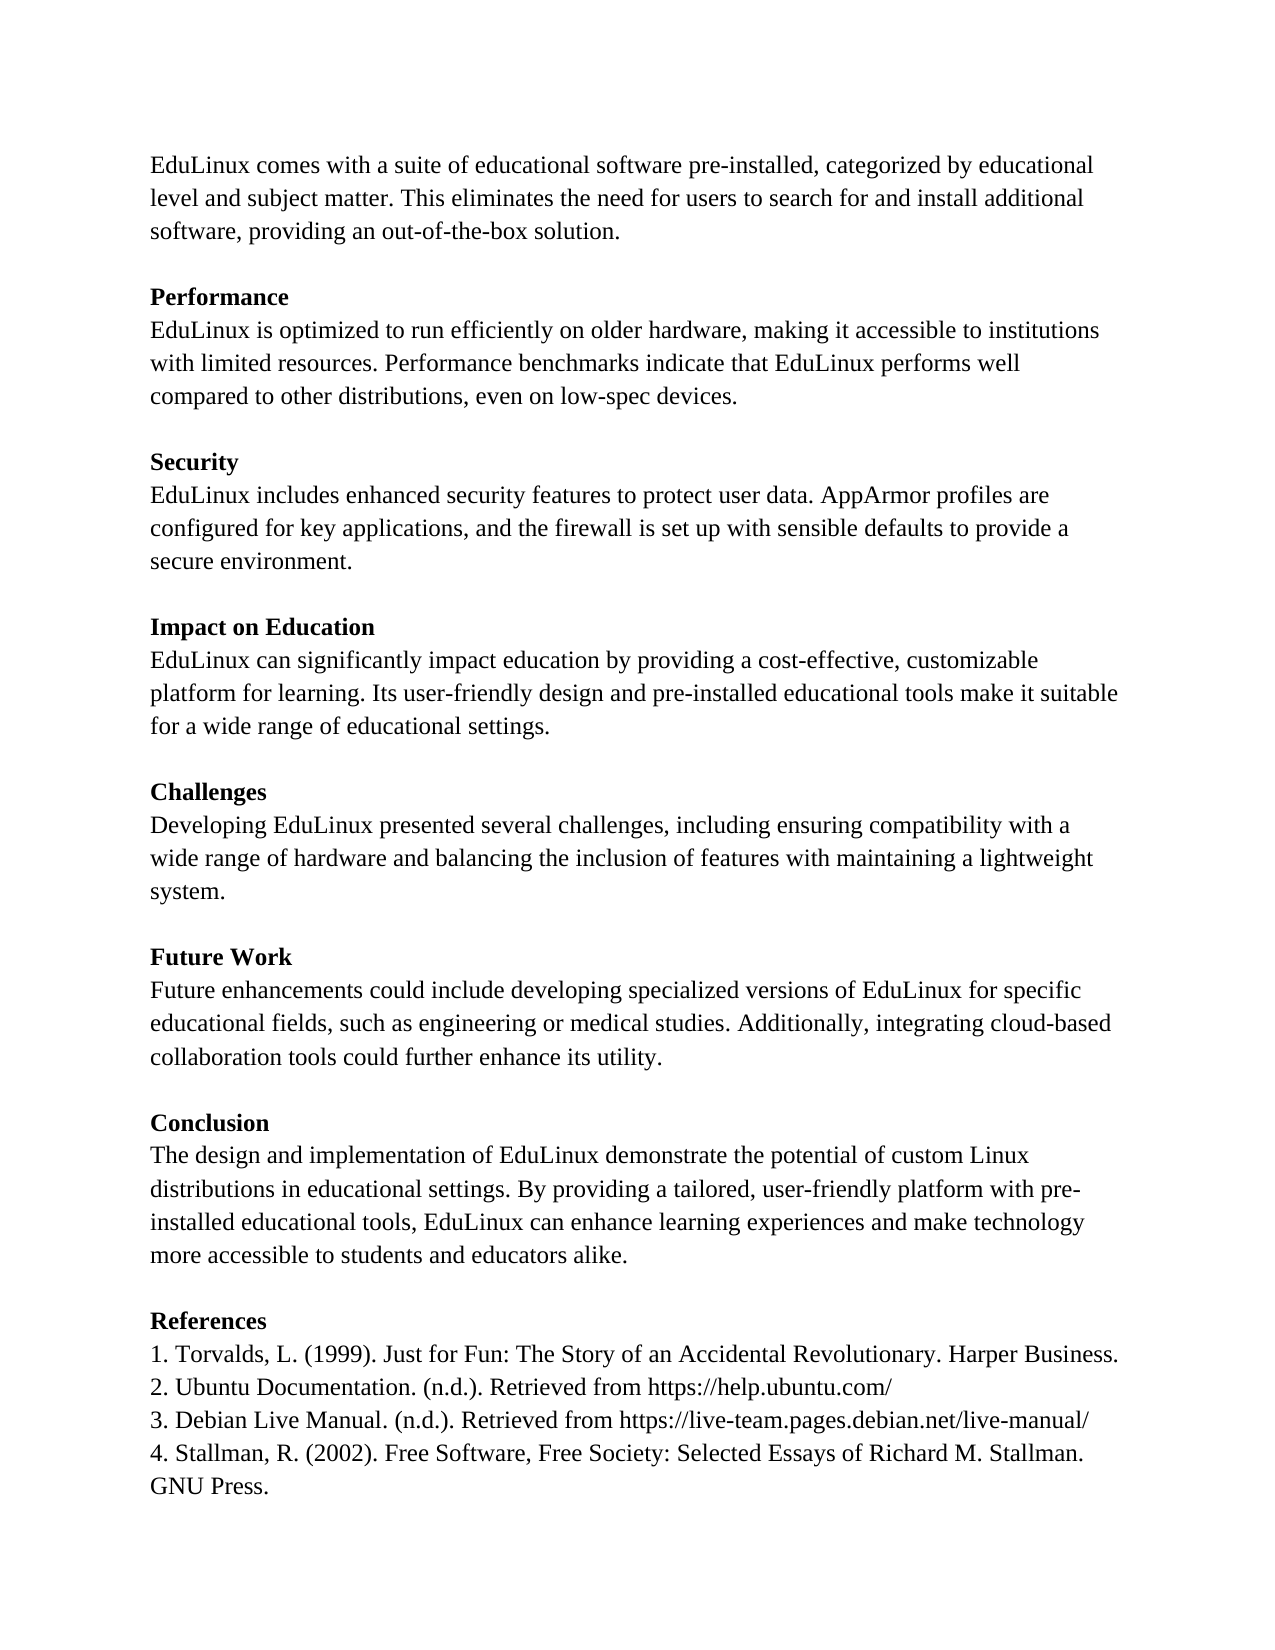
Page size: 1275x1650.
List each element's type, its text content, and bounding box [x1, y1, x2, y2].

text 2. Ubuntu Documentation. (n.d.). Retrieved from https://help.ubuntu.com/ [150, 1372, 1125, 1401]
text Security [150, 447, 1125, 476]
text 3. Debian Live Manual. (n.d.). Retrieved from https://live-team.pages.debian.net/live-manual/ [150, 1405, 1125, 1433]
text EduLinux is optimized to run efficiently on older hardware, making it accessible to institutions with limited resources. Performance benchmarks indicate that EduLinux performs well compared to other distributions, even on low-spec devices. [150, 315, 1125, 410]
text Future enhancements could include developing specialized versions of EduLinux for specific educational fields, such as engineering or medical studies. Additionally, integrating cloud-based collaboration tools could further enhance its utility. [150, 976, 1125, 1070]
text References [150, 1306, 1125, 1334]
text 4. Stallman, R. (2002). Free Software, Free Society: Selected Essays of Richard M. Stallman. GNU Press. [150, 1438, 1125, 1499]
text Impact on Education [150, 612, 1125, 641]
text Performance [150, 282, 1125, 311]
text Future Work [150, 942, 1125, 971]
text Developing EduLinux presented several challenges, including ensuring compatibility with a wide range of hardware and balancing the inclusion of features with maintaining a lightweight system. [150, 810, 1125, 905]
text EduLinux comes with a suite of educational software pre-installed, categorized by educational level and subject matter. This eliminates the need for users to search for and install additional software, providing an out-of-the-box solution. [150, 150, 1125, 245]
text Conclusion [150, 1108, 1125, 1136]
text 1. Torvalds, L. (1999). Just for Fun: The Story of an Accidental Revolutionary. Harper Business. [150, 1339, 1125, 1367]
text EduLinux includes enhanced security features to protect user data. AppArmor profiles are configured for key applications, and the firewall is set up with sensible defaults to provide a secure environment. [150, 480, 1125, 575]
text EduLinux can significantly impact education by providing a cost-effective, customizable platform for learning. Its user-friendly design and pre-installed educational tools make it suitable for a wide range of educational settings. [150, 645, 1125, 740]
text The design and implementation of EduLinux demonstrate the potential of custom Linux distributions in educational settings. By providing a tailored, user-friendly platform with pre-installed educational tools, EduLinux can enhance learning experiences and make technology more accessible to students and educators alike. [150, 1141, 1125, 1268]
text Challenges [150, 777, 1125, 806]
